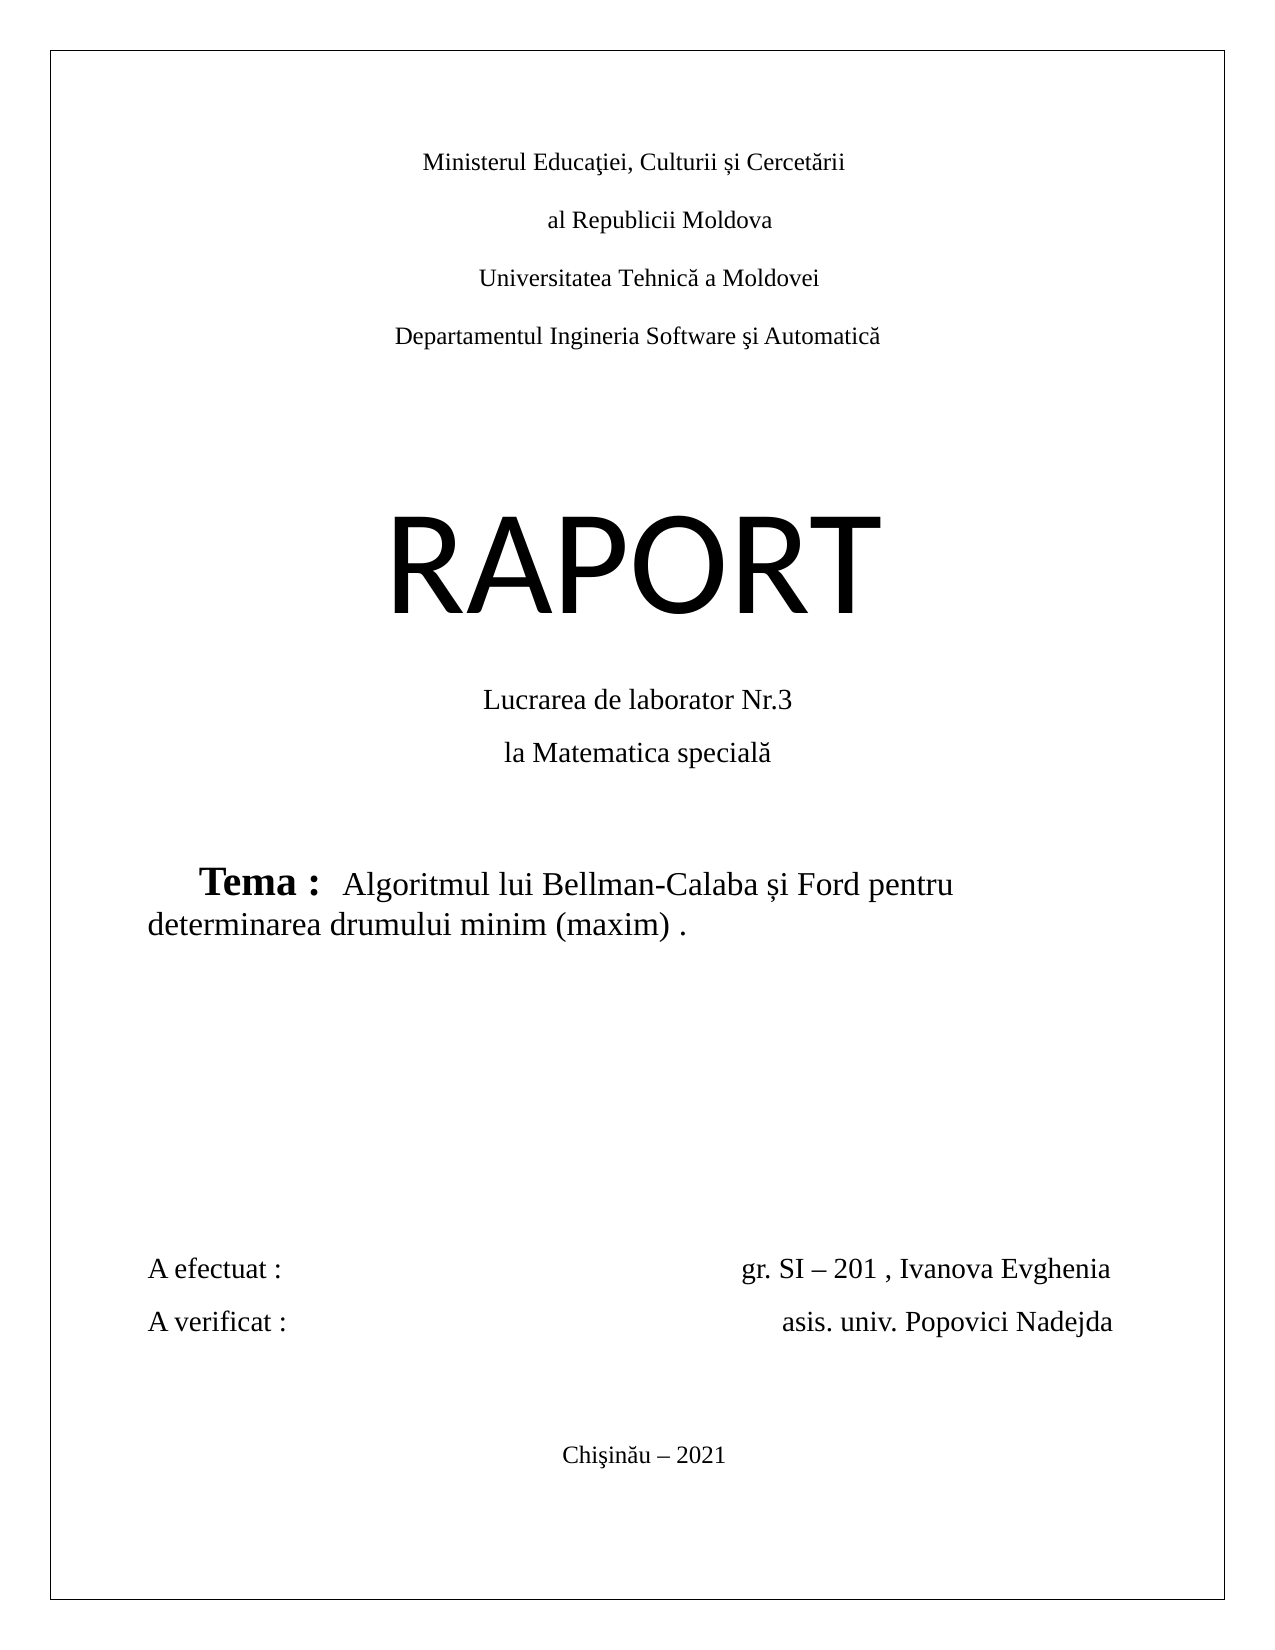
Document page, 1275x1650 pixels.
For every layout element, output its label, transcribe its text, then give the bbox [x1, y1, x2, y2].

text al Republicii Moldova [147, 205, 1127, 234]
text RAPORT [147, 468, 1127, 651]
text A verificat : asis. univ. Popovici Nadejda [147, 1304, 1127, 1374]
text Chişinău – 2021 [147, 1441, 1127, 1469]
text la Matematica specială [147, 735, 1127, 769]
text Universitatea Tehnică a Moldovei [147, 263, 1127, 292]
text A efectuat : gr. SI – 201 , Ivanova Evghenia [147, 1251, 1127, 1285]
text Departamentul Ingineria Software şi Automatică [147, 321, 1127, 350]
subtitle Tema : Algoritmul lui Bellman-Calaba și Ford pentru determinarea drumului minim (maxim) . [147, 856, 1127, 943]
text Lucrarea de laborator Nr.3 [147, 682, 1127, 716]
text Ministerul Educaţiei, Culturii și Cercetării [147, 147, 1127, 176]
